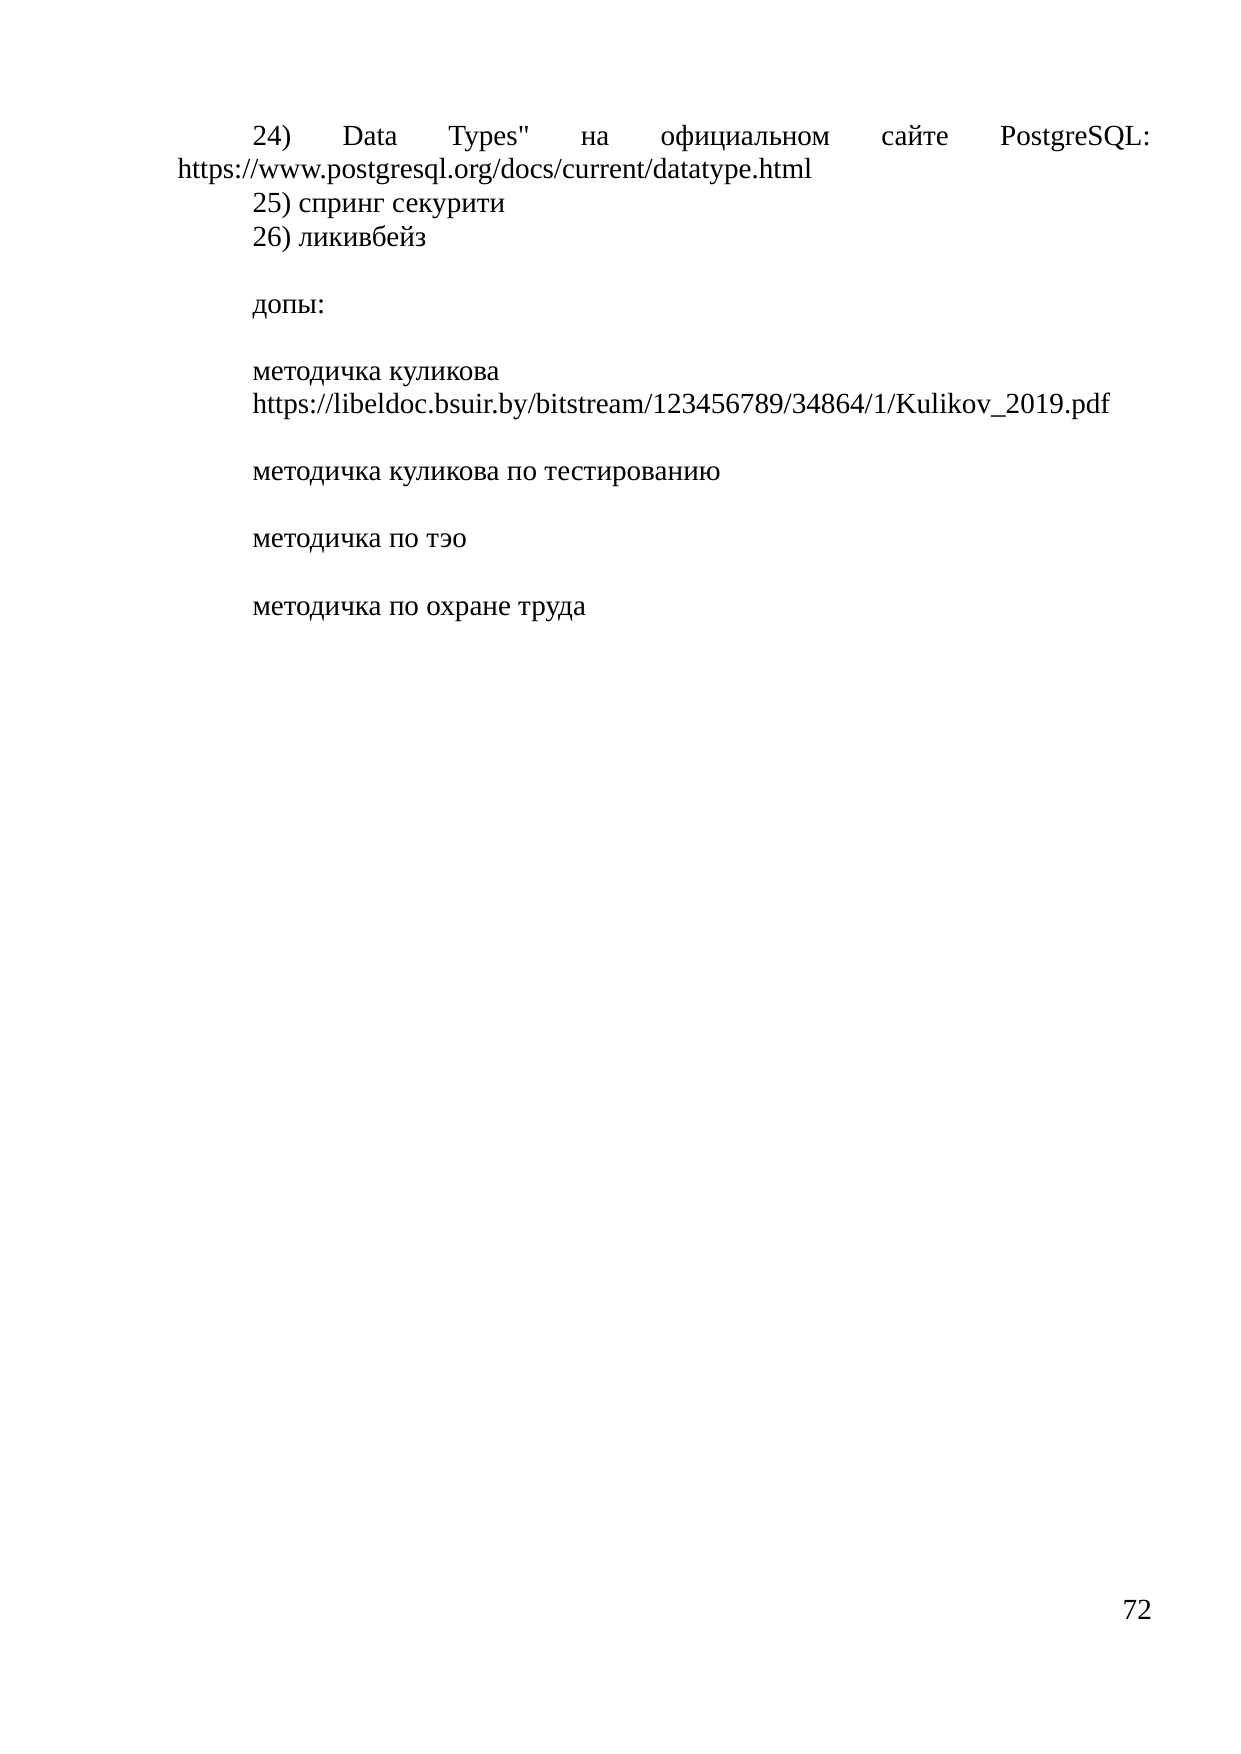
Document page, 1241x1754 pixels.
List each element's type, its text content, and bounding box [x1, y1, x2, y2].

text https://libeldoc.bsuir.by/bitstream/123456789/34864/1/Kulikov_2019.pdf [177, 386, 1152, 420]
text методичка куликова [177, 353, 1152, 386]
text допы: [177, 286, 1152, 319]
text методичка по охране труда [177, 588, 1152, 621]
text 24) Data Types" на официальном сайте PostgreSQL: https://www.postgresql.org/docs/current/datatype.html [177, 118, 1152, 185]
text 25) спринг секурити [177, 185, 1152, 219]
text методичка куликова по тестированию [177, 453, 1152, 487]
text 26) ликивбейз [177, 219, 1152, 252]
text методичка по тэо [177, 521, 1152, 554]
